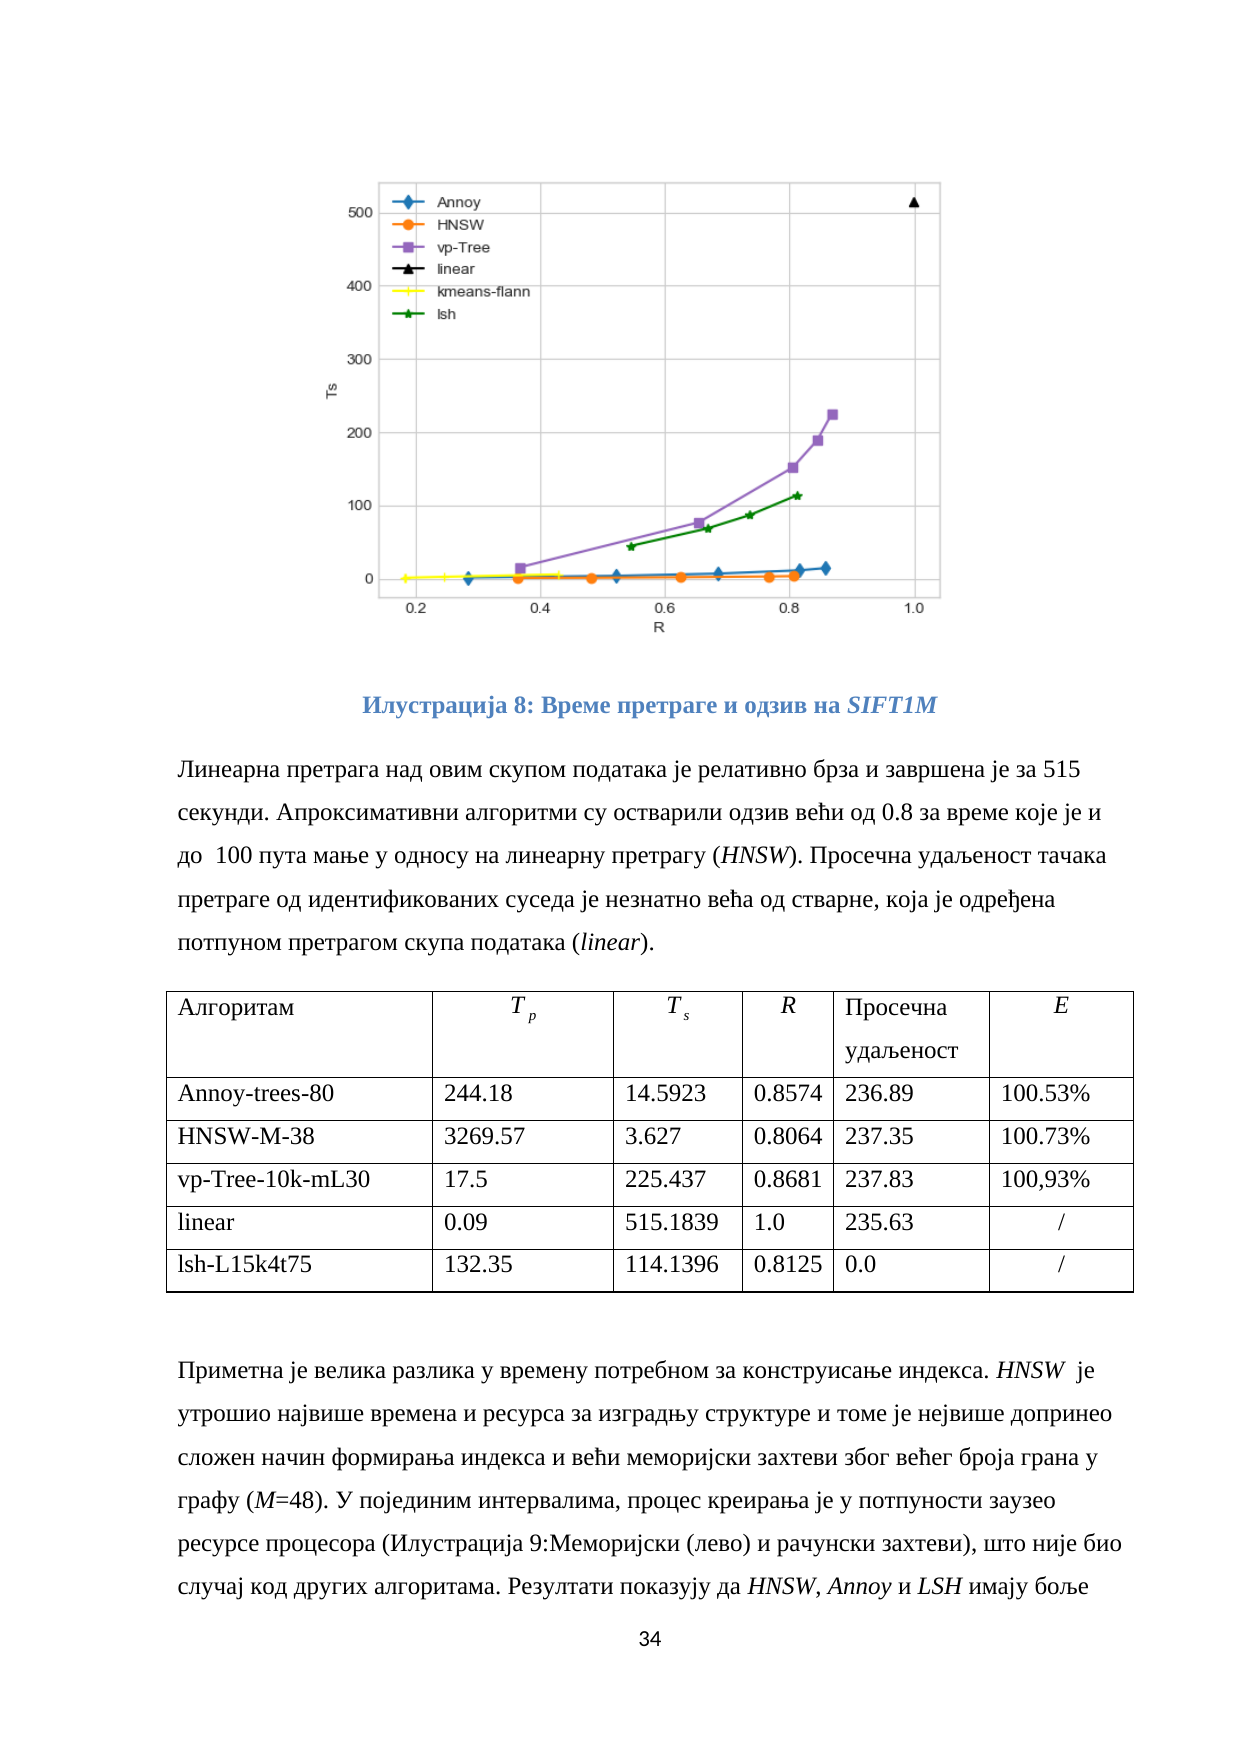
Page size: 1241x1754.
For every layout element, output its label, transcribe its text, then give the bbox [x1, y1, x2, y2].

table_cell 244.18 [433, 1078, 613, 1120]
table_cell 515.1839 [614, 1207, 742, 1248]
table_header [990, 992, 1133, 1077]
table_cell 0.09 [433, 1207, 613, 1248]
table_cell 0.8681 [743, 1164, 833, 1206]
table_cell 100.53% [990, 1078, 1133, 1120]
table_cell 236.89 [834, 1078, 989, 1120]
table_cell 14.5923 [614, 1078, 742, 1120]
table_cell 3.627 [614, 1121, 742, 1163]
table_cell lsh-L15k4t75 [167, 1250, 432, 1291]
table_cell Annoy-trees-80 [167, 1078, 432, 1120]
table_cell 235.63 [834, 1207, 989, 1248]
table_cell / [990, 1250, 1133, 1291]
table_cell HNSW-M-38 [167, 1121, 432, 1163]
table_cell 0.8064 [743, 1121, 833, 1163]
table_cell 0.8574 [743, 1078, 833, 1120]
table_cell 3269.57 [433, 1121, 613, 1163]
table_cell 0.0 [834, 1250, 989, 1291]
table_cell linear [167, 1207, 432, 1248]
table_cell 100,93% [990, 1164, 1133, 1206]
table_cell 237.83 [834, 1164, 989, 1206]
table_cell 1.0 [743, 1207, 833, 1248]
table_header Просечна удаљеност [834, 992, 989, 1077]
table_cell 225.437 [614, 1164, 742, 1206]
table_cell 17.5 [433, 1164, 613, 1206]
table_header [614, 992, 742, 1077]
table_cell 100.73% [990, 1121, 1133, 1163]
table_cell / [990, 1207, 1133, 1248]
table_header [743, 992, 833, 1077]
table_header Алгоритам [167, 992, 432, 1077]
table_header [433, 992, 613, 1077]
table_cell 114.1396 [614, 1250, 742, 1291]
picture [288, 118, 1012, 656]
table_cell 132.35 [433, 1250, 613, 1291]
table_cell vp-Tree-10k-mL30 [167, 1164, 432, 1206]
table_cell 0.8125 [743, 1250, 833, 1291]
text Линеарна претрага над овим скупом података је релативно брза и завршена је за 515 секунди. Апроксимативни алгоритми су остварили одзив већи од 0.8 за време које је и до 100 пута мање у односу на линеарну претрагу (HNSW). Просечна удаљеност тачака претраге од идентификованих суседа је незнатно већа од стварне, која је одређена потпуном претрагом скупа података (linear). [177, 754, 1122, 956]
table_cell 237.35 [834, 1121, 989, 1163]
